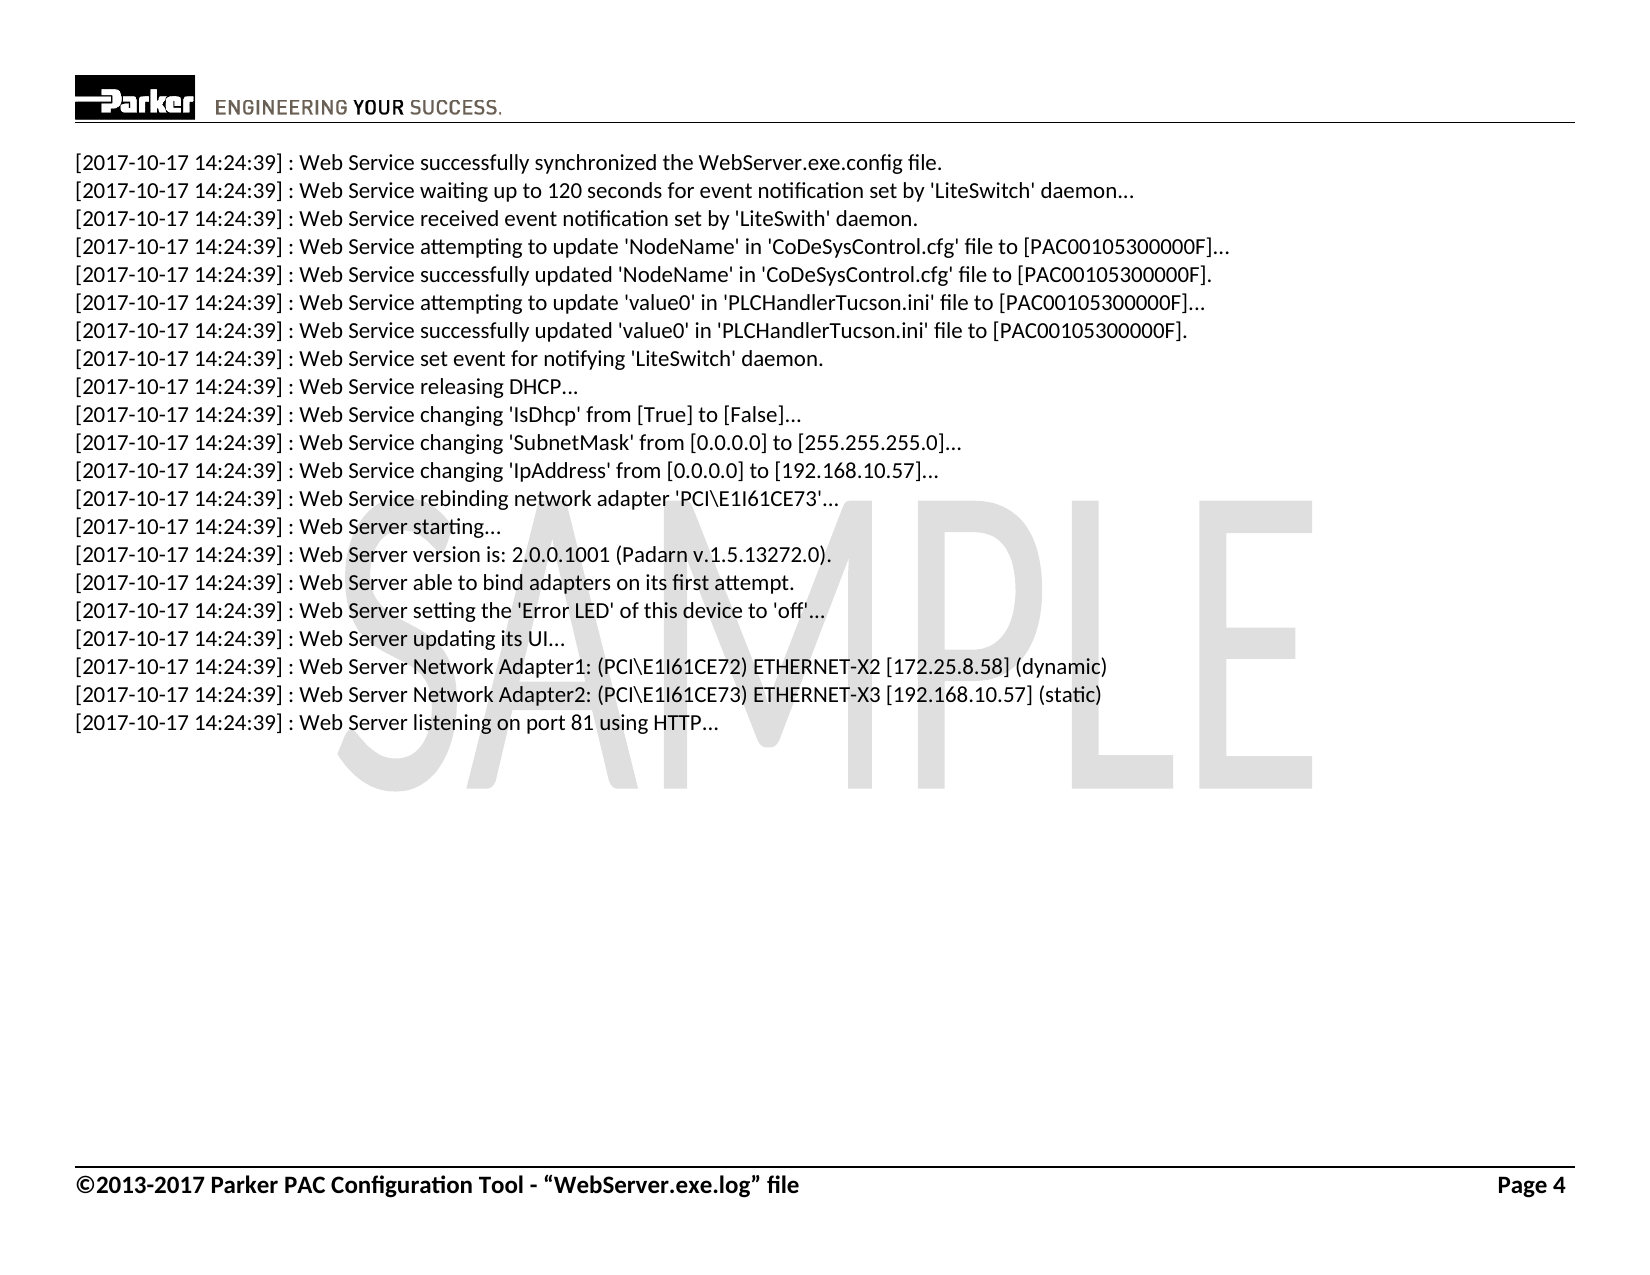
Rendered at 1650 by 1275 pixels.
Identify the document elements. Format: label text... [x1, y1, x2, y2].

subtitle [2017-10-17 14:24:39] : Web Service successfully updated 'value0' in 'PLCHandlerTucson.ini' file to [PAC00105300000F]. [75, 316, 1575, 344]
subtitle [2017-10-17 14:24:39] : Web Service attempting to update 'NodeName' in 'CoDeSysControl.cfg' file to [PAC00105300000F]... [75, 232, 1575, 260]
picture [216, 100, 502, 115]
subtitle [2017-10-17 14:24:39] : Web Service releasing DHCP... [75, 372, 1575, 400]
subtitle [2017-10-17 14:24:39] : Web Server able to bind adapters on its first attempt. [75, 568, 1575, 596]
subtitle [2017-10-17 14:24:39] : Web Server version is: 2.0.0.1001 (Padarn v.1.5.13272.0). [75, 540, 1575, 568]
subtitle [2017-10-17 14:24:39] : Web Server Network Adapter1: (PCI\E1I61CE72) ETHERNET-X2 [172.25.8.58] (dynamic) [75, 652, 1575, 681]
subtitle [2017-10-17 14:24:39] : Web Service changing 'IpAddress' from [0.0.0.0] to [192.168.10.57]... [75, 456, 1575, 484]
subtitle [2017-10-17 14:24:39] : Web Service rebinding network adapter 'PCI\E1I61CE73'... [75, 484, 1575, 512]
subtitle [2017-10-17 14:24:39] : Web Server Network Adapter2: (PCI\E1I61CE73) ETHERNET-X3 [192.168.10.57] (static) [75, 681, 1575, 708]
subtitle [2017-10-17 14:24:39] : Web Service changing 'SubnetMask' from [0.0.0.0] to [255.255.255.0]... [75, 428, 1575, 456]
subtitle [2017-10-17 14:24:39] : Web Server listening on port 81 using HTTP... [75, 708, 1575, 737]
subtitle [2017-10-17 14:24:39] : Web Server setting the 'Error LED' of this device to 'off'... [75, 596, 1575, 624]
subtitle [2017-10-17 14:24:39] : Web Service successfully updated 'NodeName' in 'CoDeSysControl.cfg' file to [PAC00105300000F]. [75, 260, 1575, 288]
subtitle [2017-10-17 14:24:39] : Web Service received event notification set by 'LiteSwith' daemon. [75, 204, 1575, 232]
subtitle [2017-10-17 14:24:39] : Web Service attempting to update 'value0' in 'PLCHandlerTucson.ini' file to [PAC00105300000F]... [75, 288, 1575, 316]
subtitle [2017-10-17 14:24:39] : Web Service successfully synchronized the WebServer.exe.config file. [75, 148, 1575, 176]
subtitle [2017-10-17 14:24:39] : Web Server updating its UI... [75, 624, 1575, 652]
subtitle [2017-10-17 14:24:39] : Web Server starting... [75, 512, 1575, 540]
subtitle [2017-10-17 14:24:39] : Web Service changing 'IsDhcp' from [True] to [False]... [75, 400, 1575, 428]
subtitle [2017-10-17 14:24:39] : Web Service waiting up to 120 seconds for event notification set by 'LiteSwitch' daemon... [75, 176, 1575, 204]
picture [75, 75, 195, 120]
subtitle [2017-10-17 14:24:39] : Web Service set event for notifying 'LiteSwitch' daemon. [75, 344, 1575, 372]
